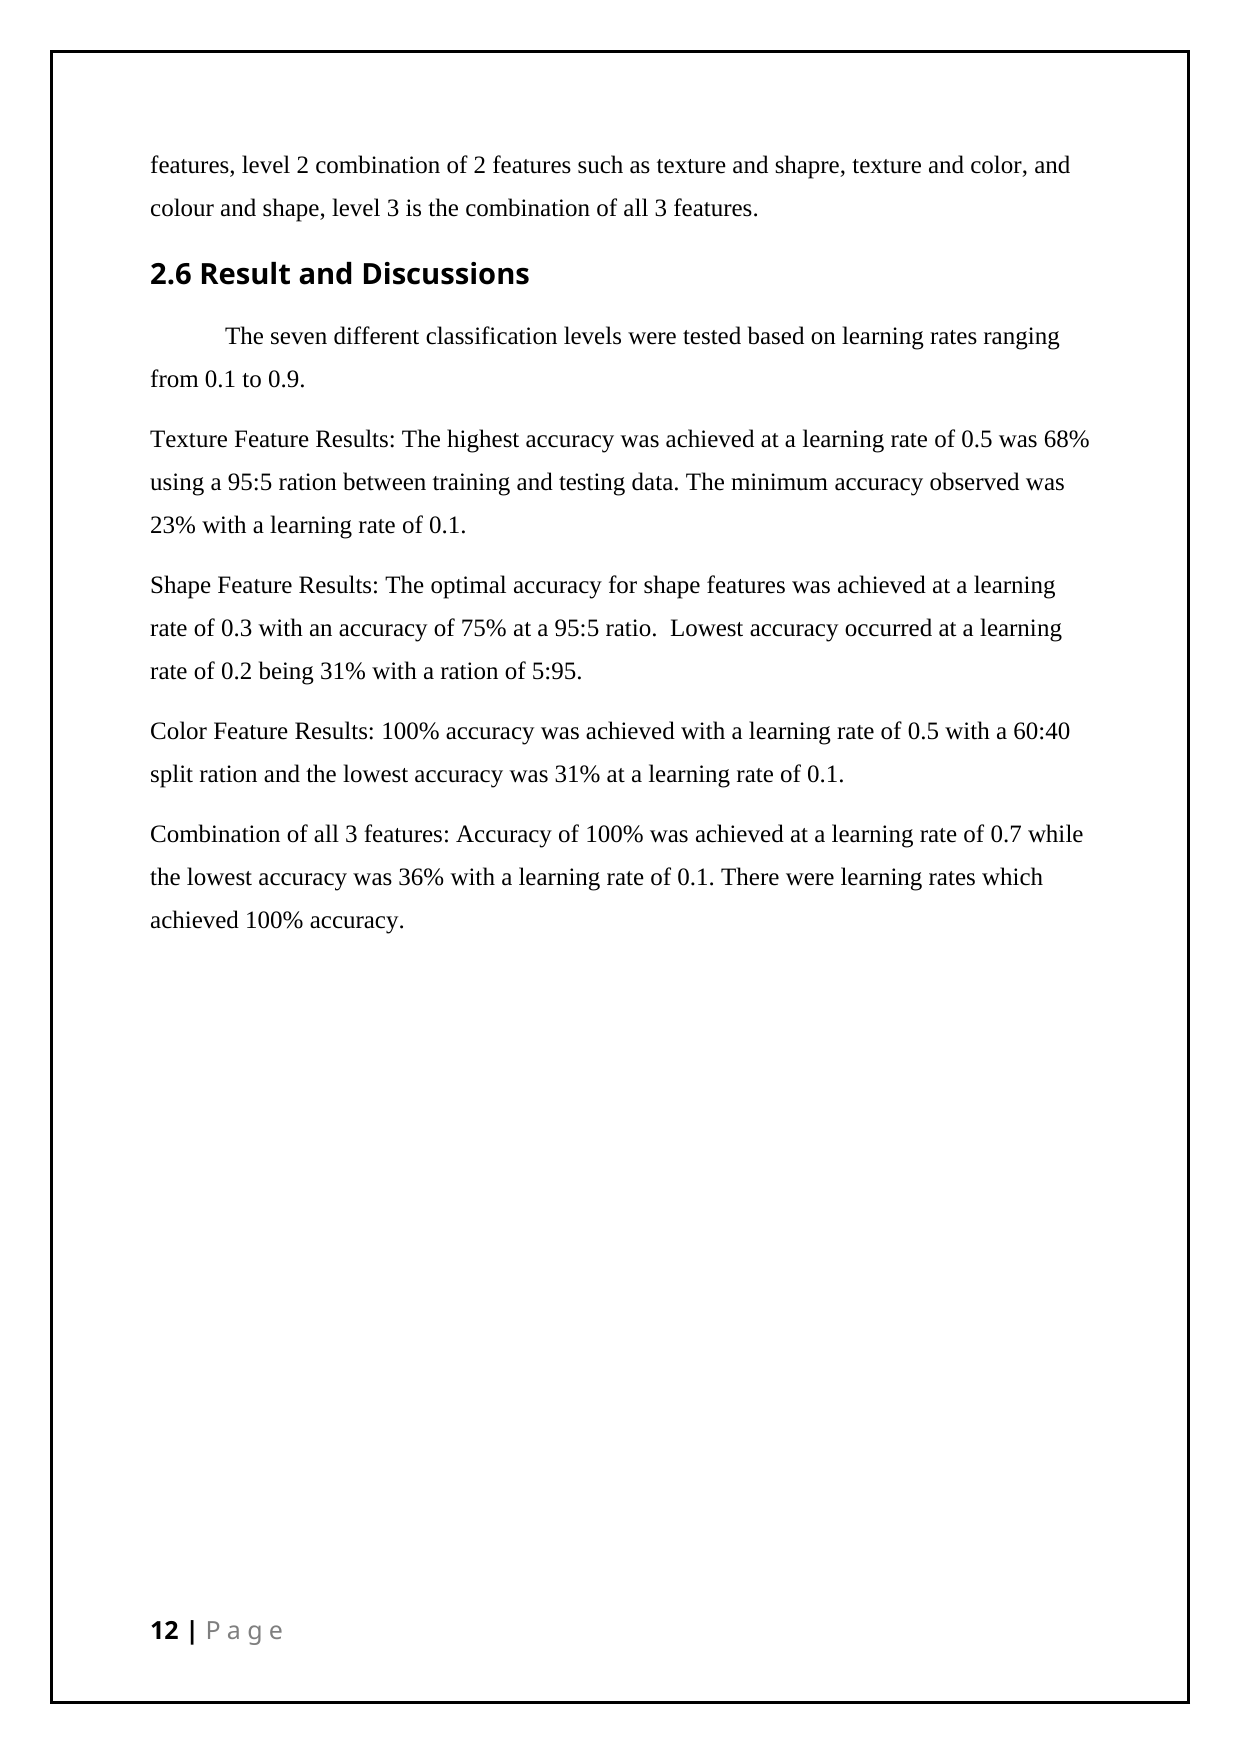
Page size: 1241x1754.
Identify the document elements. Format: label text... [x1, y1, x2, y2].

text Color Feature Results: 100% accuracy was achieved with a learning rate of 0.5 with a 60:40 split ration and the lowest accuracy was 31% at a learning rate of 0.1. [150, 716, 1090, 788]
text The seven different classification levels were tested based on learning rates ranging from 0.1 to 0.9. [150, 321, 1090, 393]
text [150, 150, 1090, 222]
text Combination of all 3 features: Accuracy of 100% was achieved at a learning rate of 0.7 while the lowest accuracy was 36% with a learning rate of 0.1. There were learning rates which achieved 100% accuracy. [150, 819, 1090, 934]
subtitle 2.6 Result and Discussions [150, 253, 1090, 293]
text Shape Feature Results: The optimal accuracy for shape features was achieved at a learning rate of 0.3 with an accuracy of 75% at a 95:5 ratio. Lowest accuracy occurred at a learning rate of 0.2 being 31% with a ration of 5:95. [150, 570, 1090, 685]
text Texture Feature Results: The highest accuracy was achieved at a learning rate of 0.5 was 68% using a 95:5 ration between training and testing data. The minimum accuracy observed was 23% with a learning rate of 0.1. [150, 424, 1090, 539]
